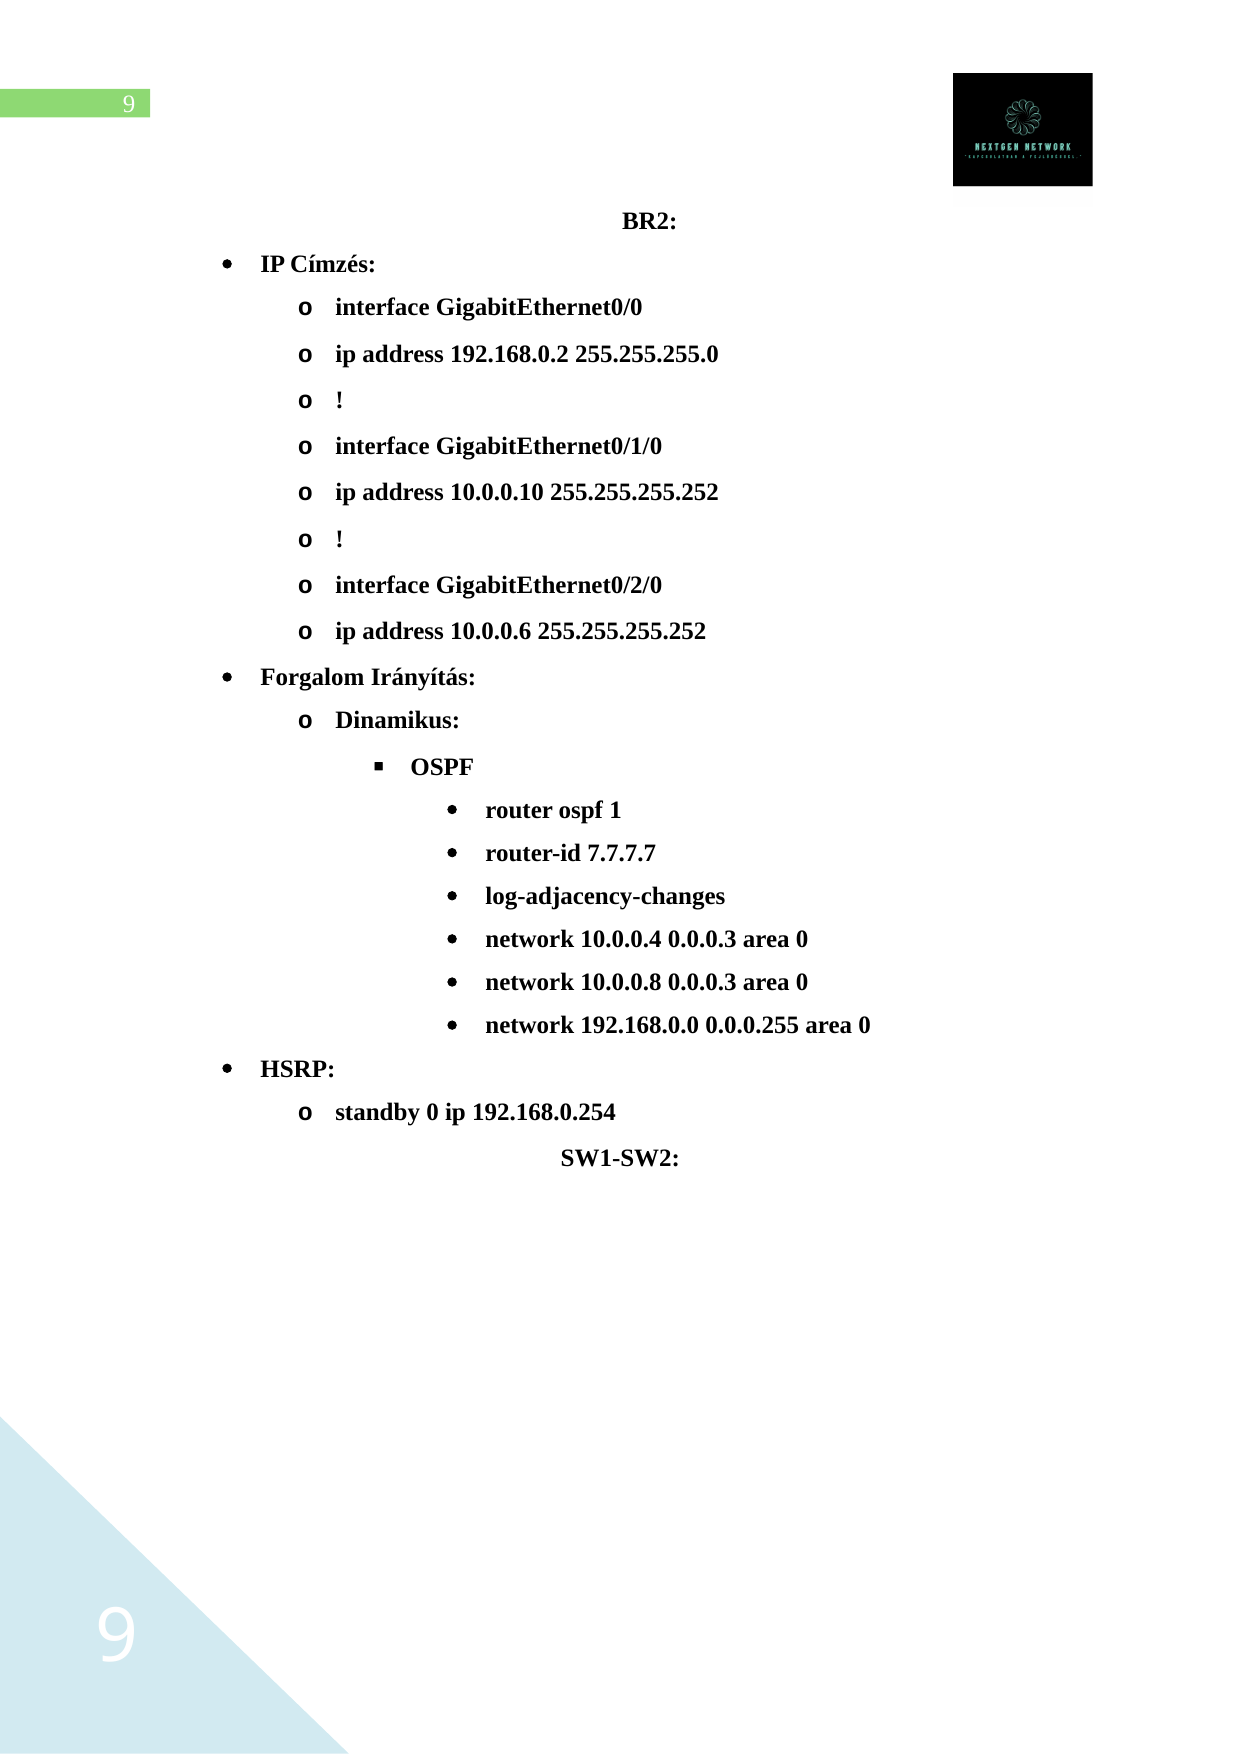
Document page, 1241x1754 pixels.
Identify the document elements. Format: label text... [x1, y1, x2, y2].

list interface GigabitEthernet0/1/0 [298, 431, 1092, 462]
list ip address 10.0.0.6 255.255.255.252 [298, 616, 1092, 647]
text SW1-SW2: [148, 1143, 1092, 1172]
picture [953, 73, 1093, 207]
list ip address 192.168.0.2 255.255.255.0 [298, 339, 1092, 369]
text BR2: [207, 206, 1092, 235]
list network 10.0.0.4 0.0.0.3 area 0 [448, 924, 1092, 953]
list standby 0 ip 192.168.0.254 [298, 1097, 1092, 1128]
list IP Címzés: [223, 249, 1092, 278]
list HSRP: [223, 1054, 1092, 1082]
list router-id 7.7.7.7 [448, 838, 1092, 867]
list network 10.0.0.8 0.0.0.3 area 0 [448, 967, 1092, 996]
list ! [298, 524, 1092, 554]
list ! [298, 385, 1092, 416]
list interface GigabitEthernet0/2/0 [298, 570, 1092, 601]
list log-adjacency-changes [448, 881, 1092, 910]
list router ospf 1 [448, 795, 1092, 824]
list network 192.168.0.0 0.0.0.255 area 0 [448, 1011, 1092, 1039]
list interface GigabitEthernet0/0 [298, 292, 1092, 323]
list Dinamikus: [298, 706, 1092, 736]
list ip address 10.0.0.10 255.255.255.252 [298, 477, 1092, 508]
list OSPF [373, 752, 1092, 781]
list Forgalom Irányítás: [223, 662, 1092, 691]
